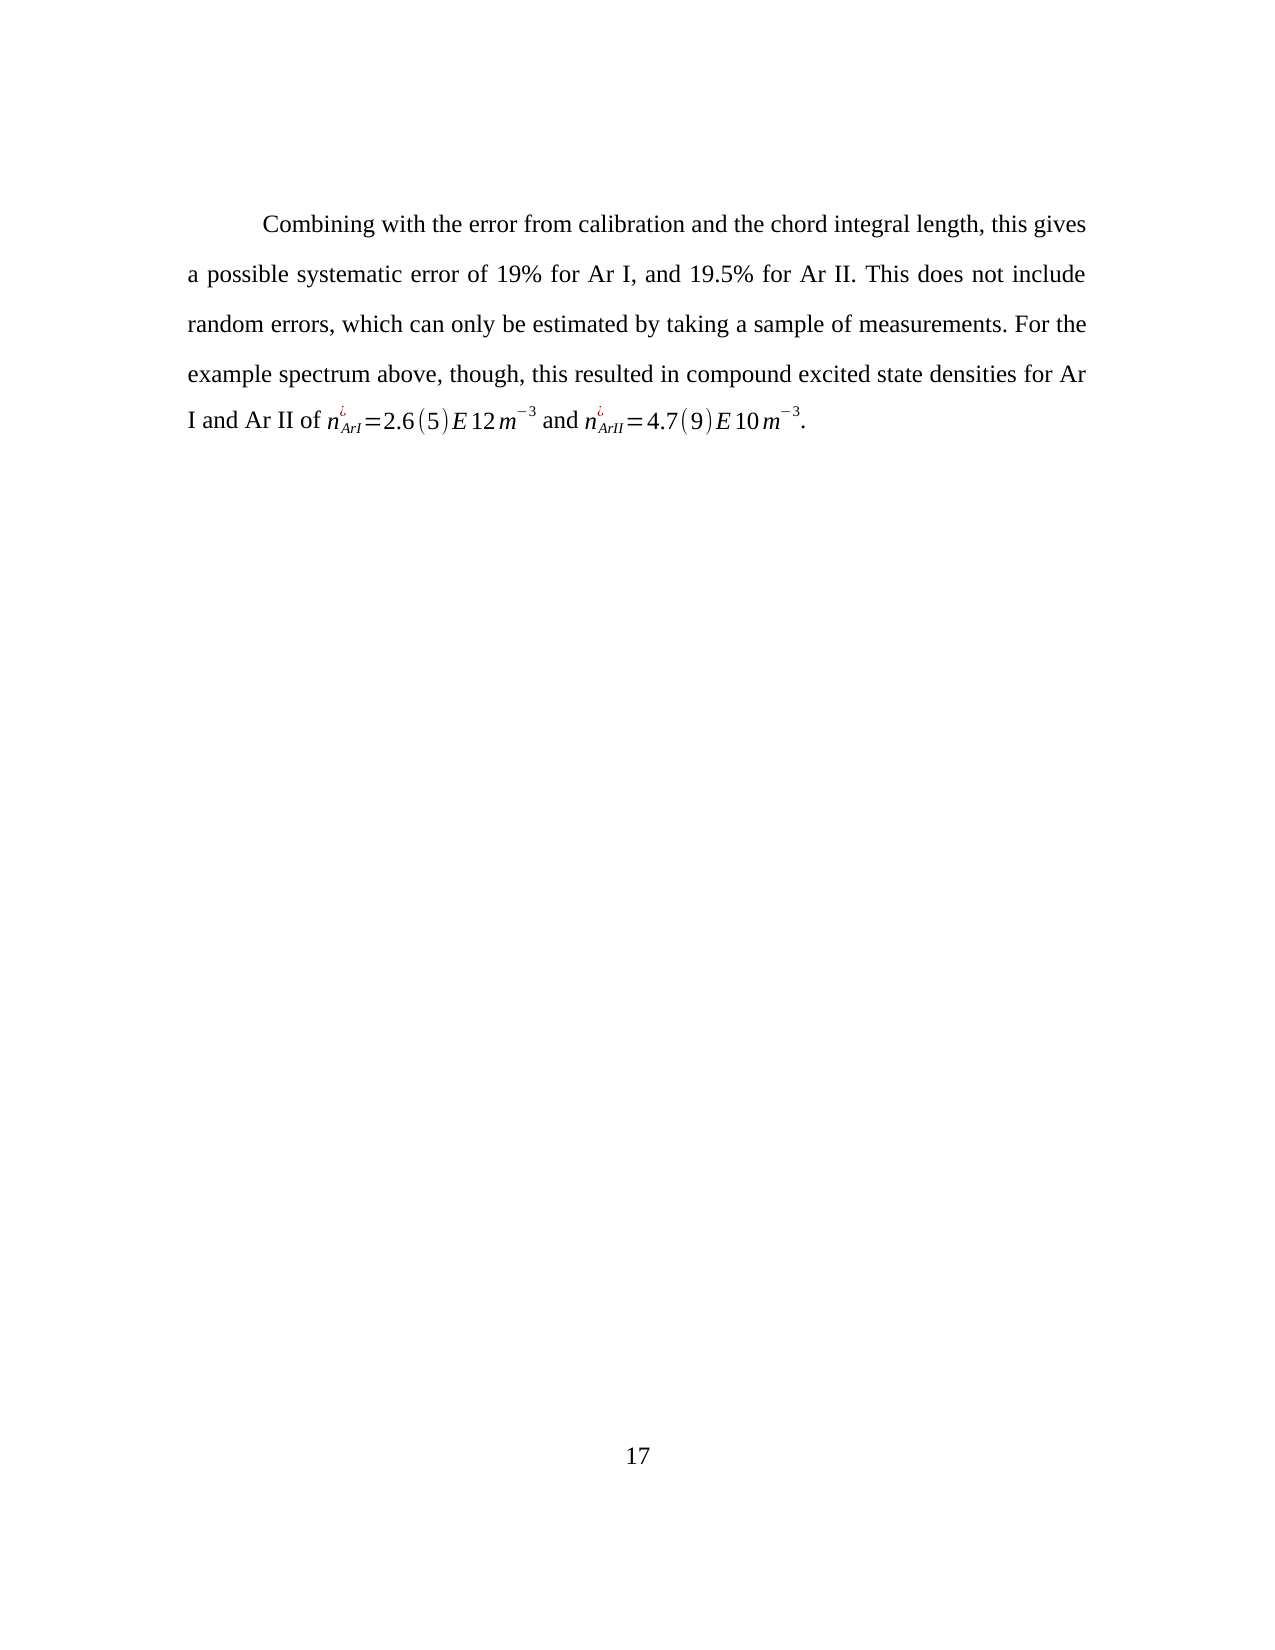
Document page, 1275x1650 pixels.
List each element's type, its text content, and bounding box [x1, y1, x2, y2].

text Combining with the error from calibration and the chord integral length, this gives a possible systematic error of 19% for Ar I, and 19.5% for Ar II. This does not include random errors, which can only be estimated by taking a sample of measurements. For the example spectrum above, though, this resulted in compound excited state densities for Ar I and Ar II of and . [187, 187, 1087, 437]
